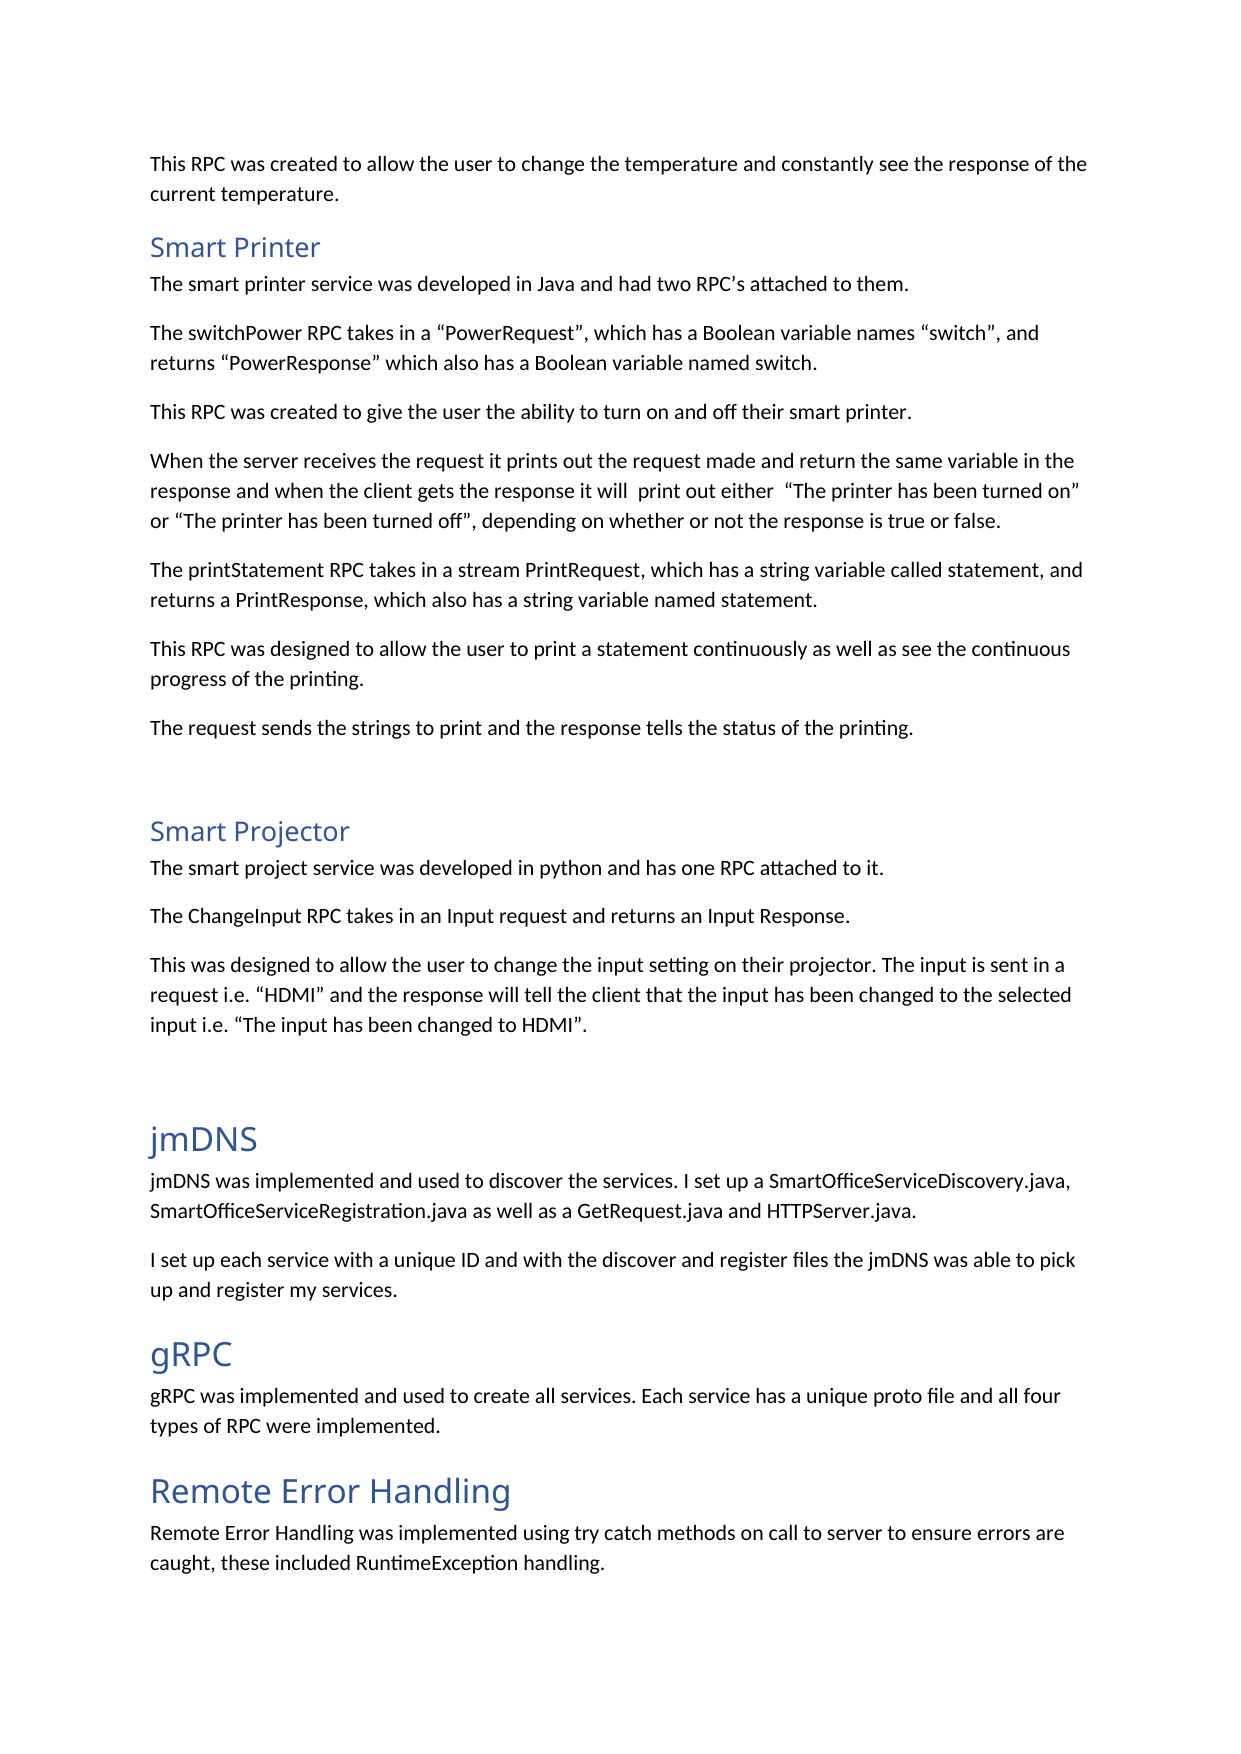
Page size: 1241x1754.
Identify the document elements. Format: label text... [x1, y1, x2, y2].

text This RPC was created to allow the user to change the temperature and constantly see the response of the current temperature. [150, 150, 1090, 207]
subtitle gRPC [150, 1331, 1090, 1376]
text I set up each service with a unique ID and with the discover and register files the jmDNS was able to pick up and register my services. [150, 1246, 1090, 1302]
text The smart printer service was developed in Java and had two RPC’s attached to them. [150, 271, 1090, 297]
text This was designed to allow the user to change the input setting on their projector. The input is sent in a request i.e. “HDMI” and the response will tell the client that the input has been changed to the selected input i.e. “The input has been changed to HDMI”. [150, 951, 1090, 1038]
text The smart project service was developed in python and has one RPC attached to it. [150, 854, 1090, 880]
text The request sends the strings to print and the response tells the status of the printing. [150, 714, 1090, 741]
text This RPC was created to give the user the ability to turn on and off their smart printer. [150, 398, 1090, 425]
subtitle Smart Projector [150, 812, 1090, 849]
text gRPC was implemented and used to create all services. Each service has a unique proto file and all four types of RPC were implemented. [150, 1382, 1090, 1439]
subtitle Remote Error Handling [150, 1467, 1090, 1513]
subtitle Smart Printer [150, 229, 1090, 266]
text The ChangeInput RPC takes in an Input request and returns an Input Response. [150, 902, 1090, 929]
text This RPC was designed to allow the user to print a statement continuously as well as see the continuous progress of the printing. [150, 635, 1090, 692]
text jmDNS was implemented and used to discover the services. I set up a SmartOfficeServiceDiscovery.java, SmartOfficeServiceRegistration.java as well as a GetRequest.java and HTTPServer.java. [150, 1167, 1090, 1223]
text Remote Error Handling was implemented using try catch methods on call to server to ensure errors are caught, these included RuntimeException handling. [150, 1519, 1090, 1575]
subtitle jmDNS [150, 1116, 1090, 1161]
text The printStatement RPC takes in a stream PrintRequest, which has a string variable called statement, and returns a PrintResponse, which also has a string variable named statement. [150, 556, 1090, 613]
text When the server receives the request it prints out the request made and return the same variable in the response and when the client gets the response it will print out either “The printer has been turned on” or “The printer has been turned off”, depending on whether or not the response is true or false. [150, 447, 1090, 534]
